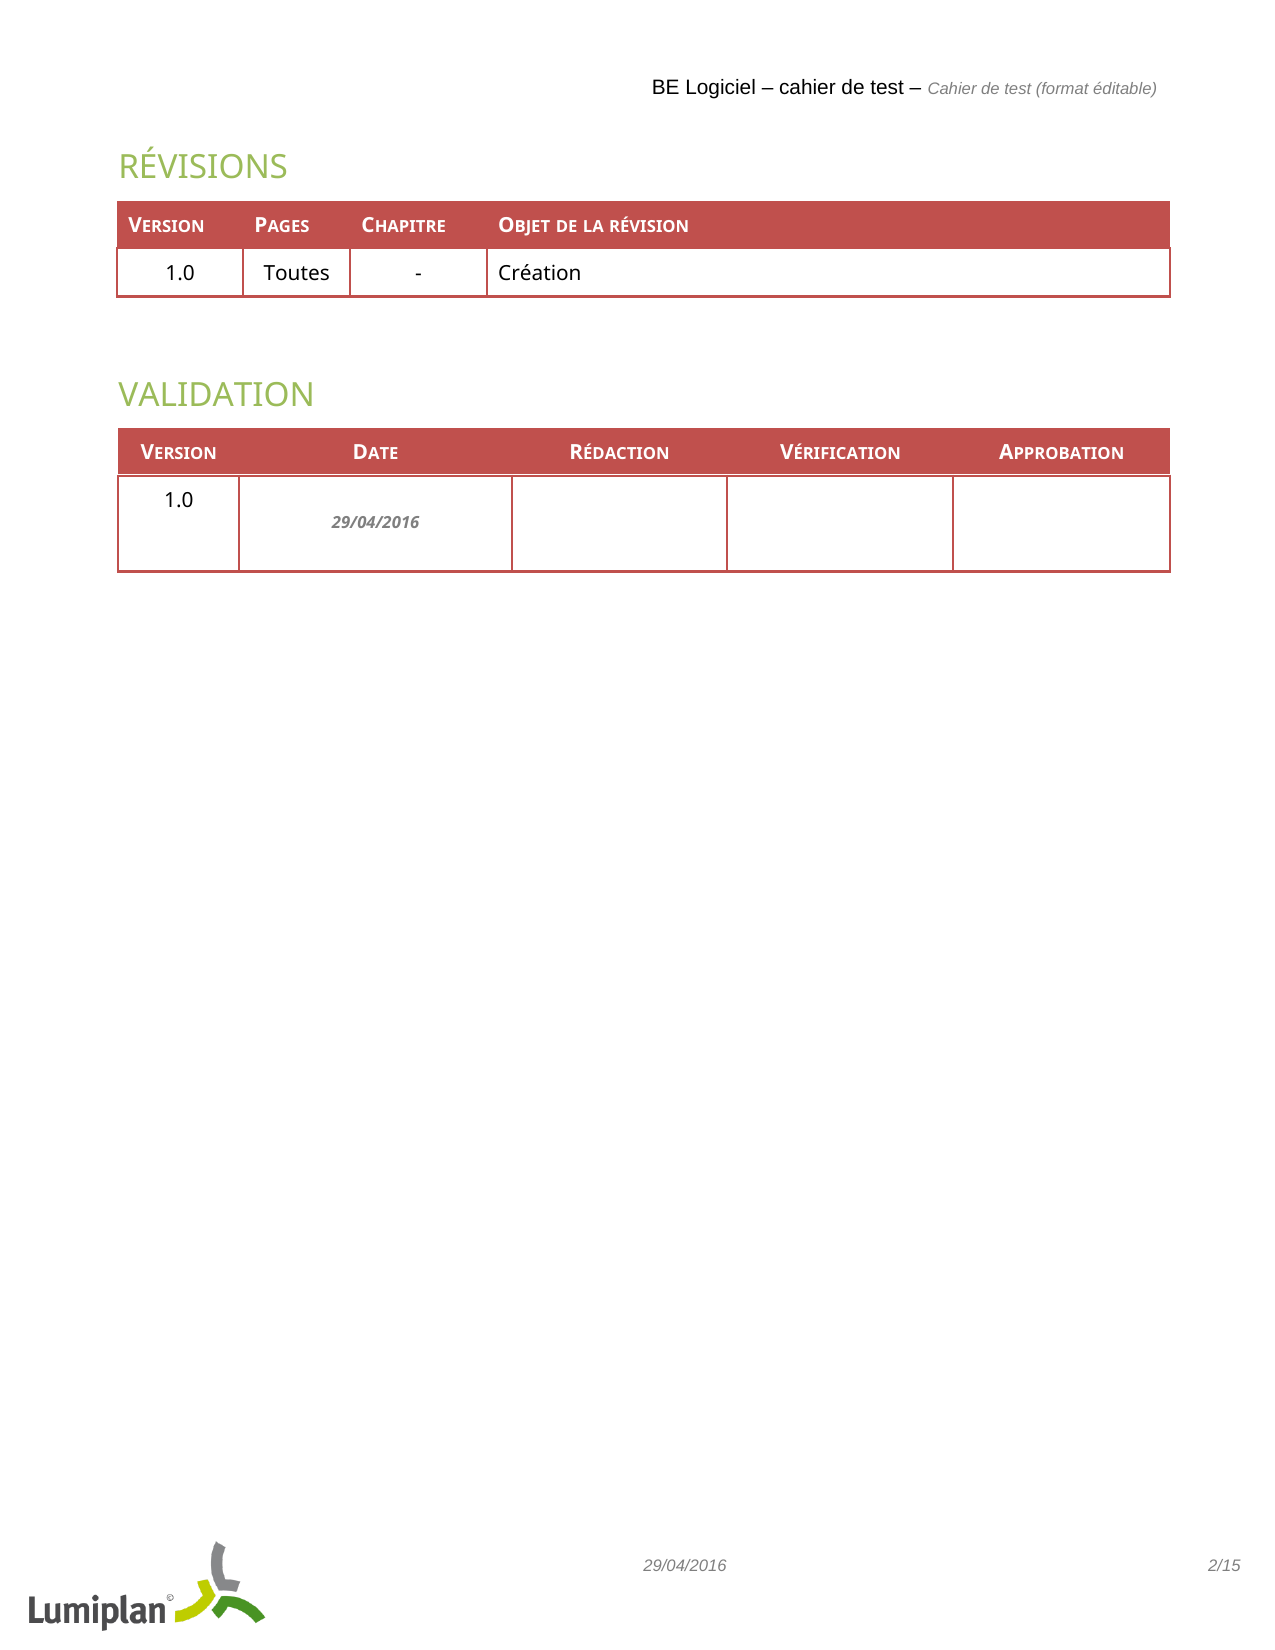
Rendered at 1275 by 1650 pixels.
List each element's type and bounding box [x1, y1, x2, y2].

picture [20, 1534, 272, 1635]
